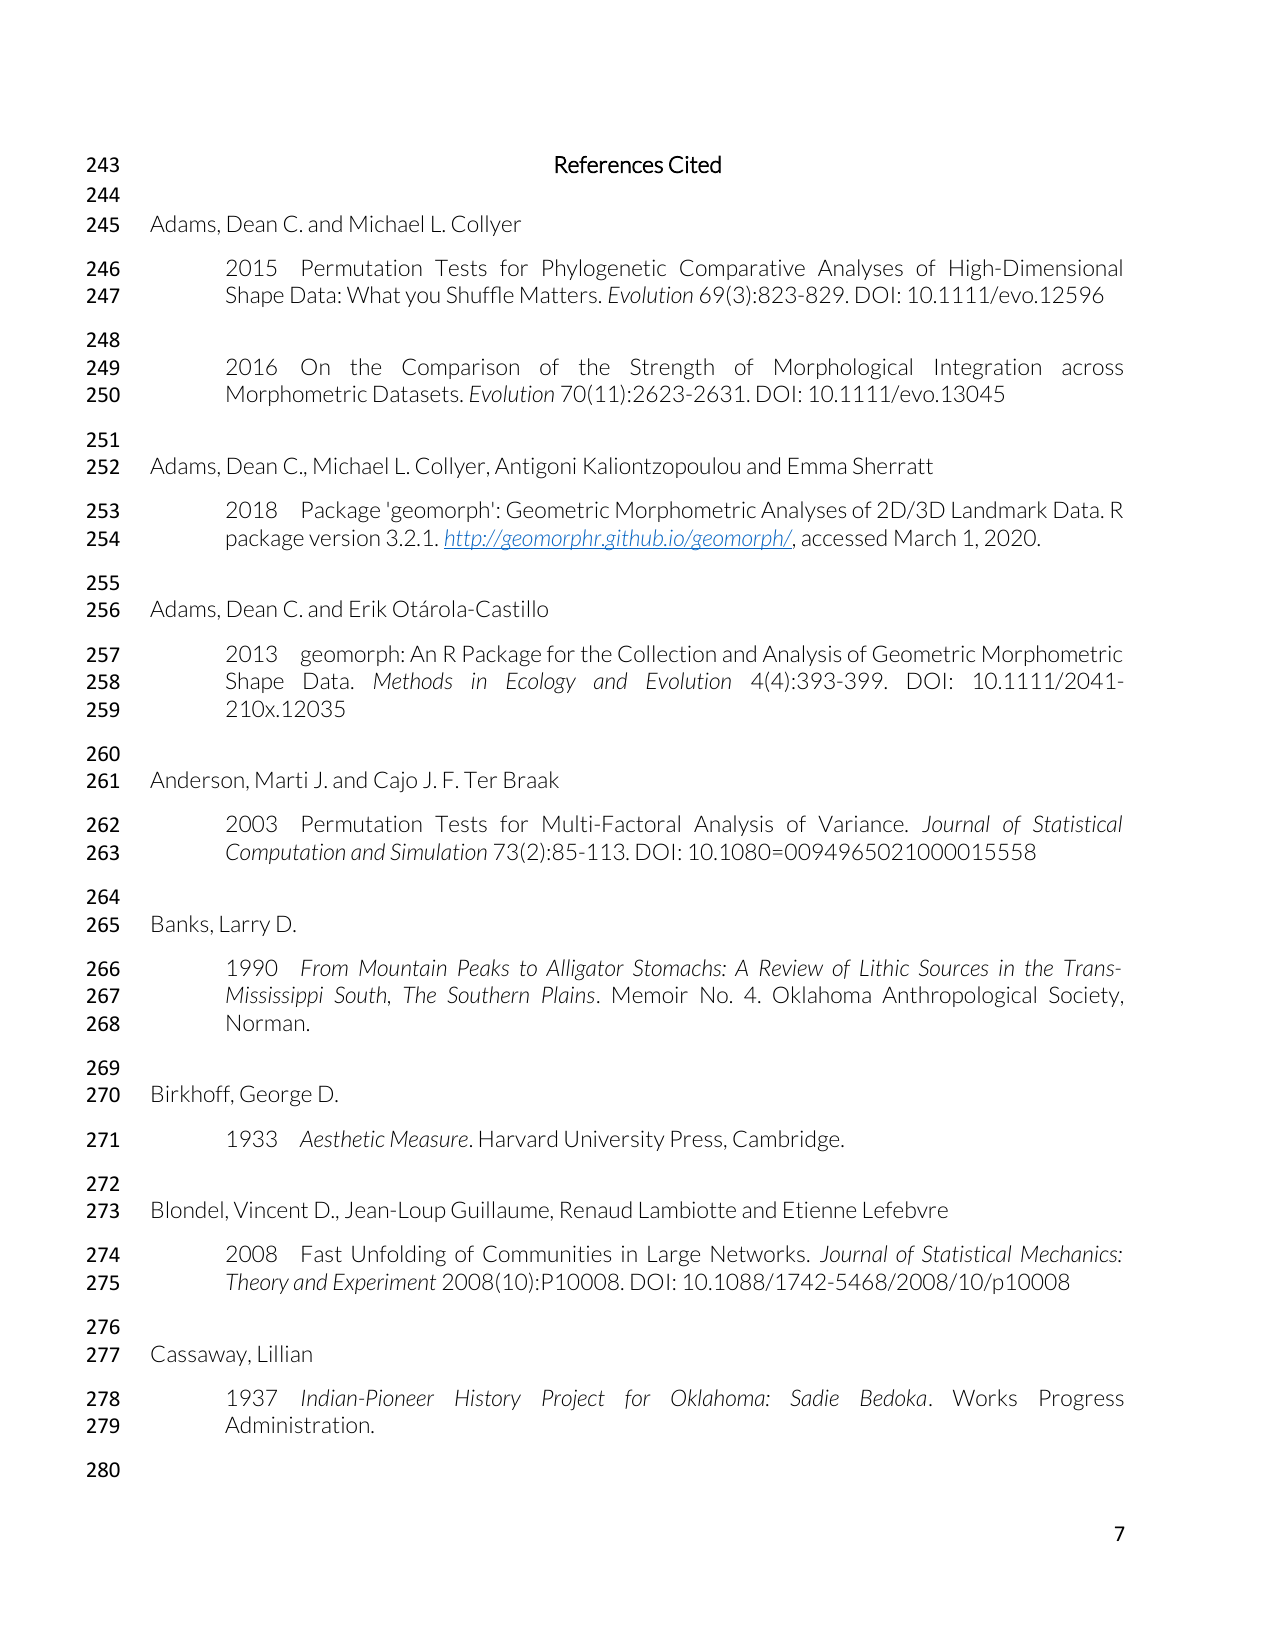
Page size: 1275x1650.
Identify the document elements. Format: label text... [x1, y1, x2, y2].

text 1937 Indian-Pioneer History Project for Oklahoma: Sadie Bedoka. Works Progress Administration. [150, 1383, 1125, 1438]
text 1933 Aesthetic Measure. Harvard University Press, Cambridge. [150, 1124, 1125, 1152]
text 1990 From Mountain Peaks to Alligator Stomachs: A Review of Lithic Sources in the Trans-Mississippi South, The Southern Plains. Memoir No. 4. Oklahoma Anthropological Society, Norman. [150, 953, 1125, 1036]
text 2008 Fast Unfolding of Communities in Large Networks. Journal of Statistical Mechanics: Theory and Experiment 2008(10):P10008. DOI: 10.1088/1742-5468/2008/10/p10008 [150, 1240, 1125, 1295]
text Cassaway, Lillian [150, 1339, 1125, 1367]
text Birkhoff, George D. [150, 1080, 1125, 1108]
text Banks, Larry D. [150, 909, 1125, 937]
text 2015 Permutation Tests for Phylogenetic Comparative Analyses of High-Dimensional Shape Data: What you Shuffle Matters. Evolution 69(3):823-829. DOI: 10.1111/evo.12596 [150, 253, 1125, 308]
text Blondel, Vincent D., Jean-Loup Guillaume, Renaud Lambiotte and Etienne Lefebvre [150, 1196, 1125, 1223]
text Adams, Dean C. and Michael L. Collyer [150, 209, 1125, 237]
text Adams, Dean C. and Erik Otárola-Castillo [150, 595, 1125, 623]
text References Cited [150, 150, 1125, 177]
text 2018 Package 'geomorph': Geometric Morphometric Analyses of 2D/3D Landmark Data. R package version 3.2.1. http://geomorphr.github.io/geomorph/, accessed March 1, 2020. [150, 496, 1125, 551]
text 2003 Permutation Tests for Multi-Factoral Analysis of Variance. Journal of Statistical Computation and Simulation 73(2):85-113. DOI: 10.1080=0094965021000015558 [150, 810, 1125, 865]
text 2016 On the Comparison of the Strength of Morphological Integration across Morphometric Datasets. Evolution 70(11):2623-2631. DOI: 10.1111/evo.13045 [150, 353, 1125, 408]
text Adams, Dean C., Michael L. Collyer, Antigoni Kaliontzopoulou and Emma Sherratt [150, 452, 1125, 479]
text Anderson, Marti J. and Cajo J. F. Ter Braak [150, 766, 1125, 793]
text 2013 geomorph: An R Package for the Collection and Analysis of Geometric Morphometric Shape Data. Methods in Ecology and Evolution 4(4):393-399. DOI: 10.1111/2041-210x.12035 [150, 639, 1125, 722]
